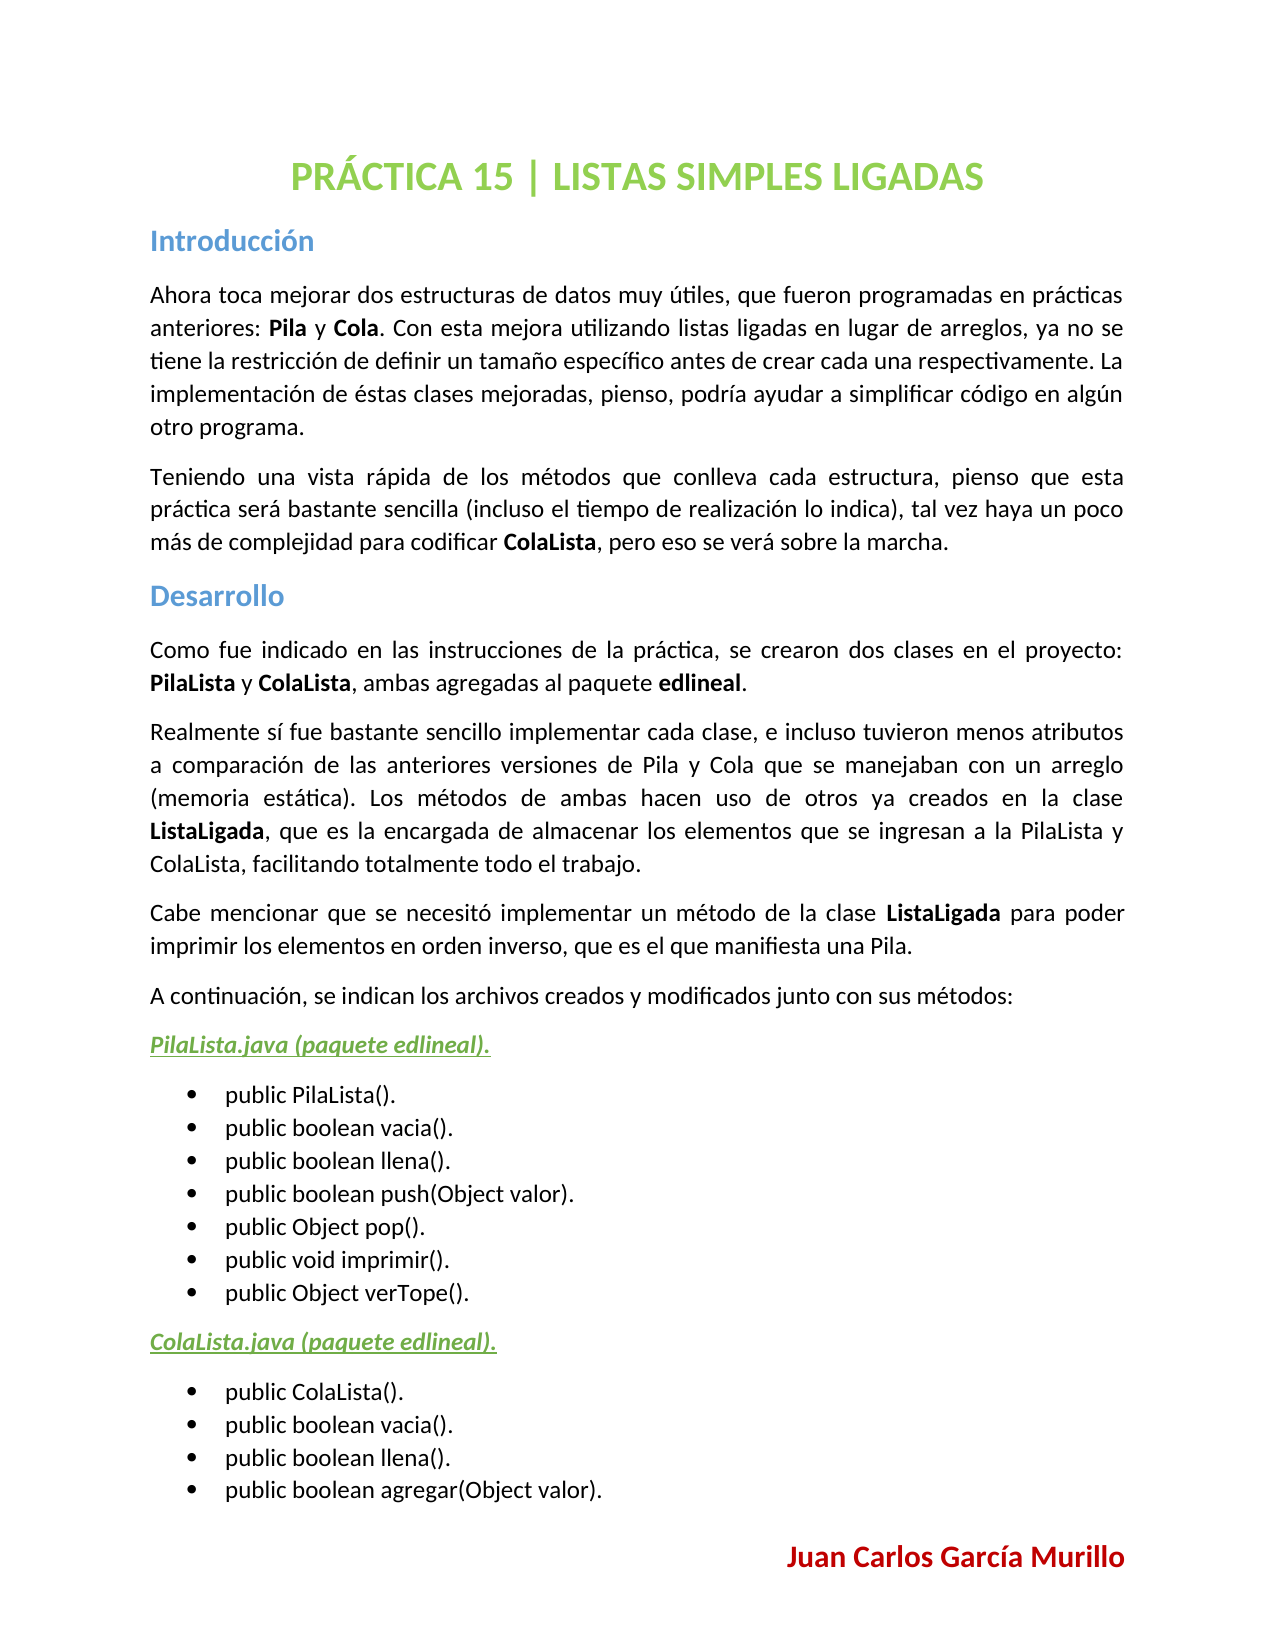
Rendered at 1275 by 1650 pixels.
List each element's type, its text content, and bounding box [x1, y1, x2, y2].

list public boolean vacia(). [187, 1409, 1125, 1439]
list public ColaLista(). [187, 1376, 1125, 1406]
text PRÁCTICA 15 | LISTAS SIMPLES LIGADAS [150, 150, 1125, 201]
text Como fue indicado en las instrucciones de la práctica, se crearon dos clases en el proyecto: PilaLista y ColaLista, ambas agregadas al paquete edlineal. [150, 634, 1125, 697]
text Teniendo una vista rápida de los métodos que conlleva cada estructura, pienso que esta práctica será bastante sencilla (incluso el tiempo de realización lo indica), tal vez haya un poco más de complejidad para codificar ColaLista, pero eso se verá sobre la marcha. [150, 461, 1125, 557]
list public void imprimir(). [187, 1244, 1125, 1274]
text A continuación, se indican los archivos creados y modificados junto con sus métodos: [150, 980, 1125, 1011]
list public boolean agregar(Object valor). [187, 1475, 1125, 1505]
list public Object verTope(). [187, 1277, 1125, 1307]
subtitle ColaLista.java (paquete edlineal). [150, 1326, 1125, 1357]
subtitle Desarrollo [150, 576, 1125, 614]
list public boolean llena(). [187, 1442, 1125, 1472]
subtitle PilaLista.java (paquete edlineal). [150, 1030, 1125, 1060]
subtitle Introducción [150, 222, 1125, 260]
text Ahora toca mejorar dos estructuras de datos muy útiles, que fueron programadas en prácticas anteriores: Pila y Cola. Con esta mejora utilizando listas ligadas en lugar de arreglos, ya no se tiene la restricción de definir un tamaño específico antes de crear cada una respectivamente. La implementación de éstas clases mejoradas, pienso, podría ayudar a simplificar código en algún otro programa. [150, 279, 1125, 442]
list public PilaLista(). [187, 1079, 1125, 1110]
list public boolean llena(). [187, 1145, 1125, 1176]
list public boolean push(Object valor). [187, 1178, 1125, 1208]
text Cabe mencionar que se necesitó implementar un método de la clase ListaLigada para poder imprimir los elementos en orden inverso, que es el que manifiesta una Pila. [150, 898, 1125, 961]
text Realmente sí fue bastante sencillo implementar cada clase, e incluso tuvieron menos atributos a comparación de las anteriores versiones de Pila y Cola que se manejaban con un arreglo (memoria estática). Los métodos de ambas hacen uso de otros ya creados en la clase ListaLigada, que es la encargada de almacenar los elementos que se ingresan a la PilaLista y ColaLista, facilitando totalmente todo el trabajo. [150, 716, 1125, 878]
list public boolean vacia(). [187, 1112, 1125, 1143]
list public Object pop(). [187, 1211, 1125, 1241]
